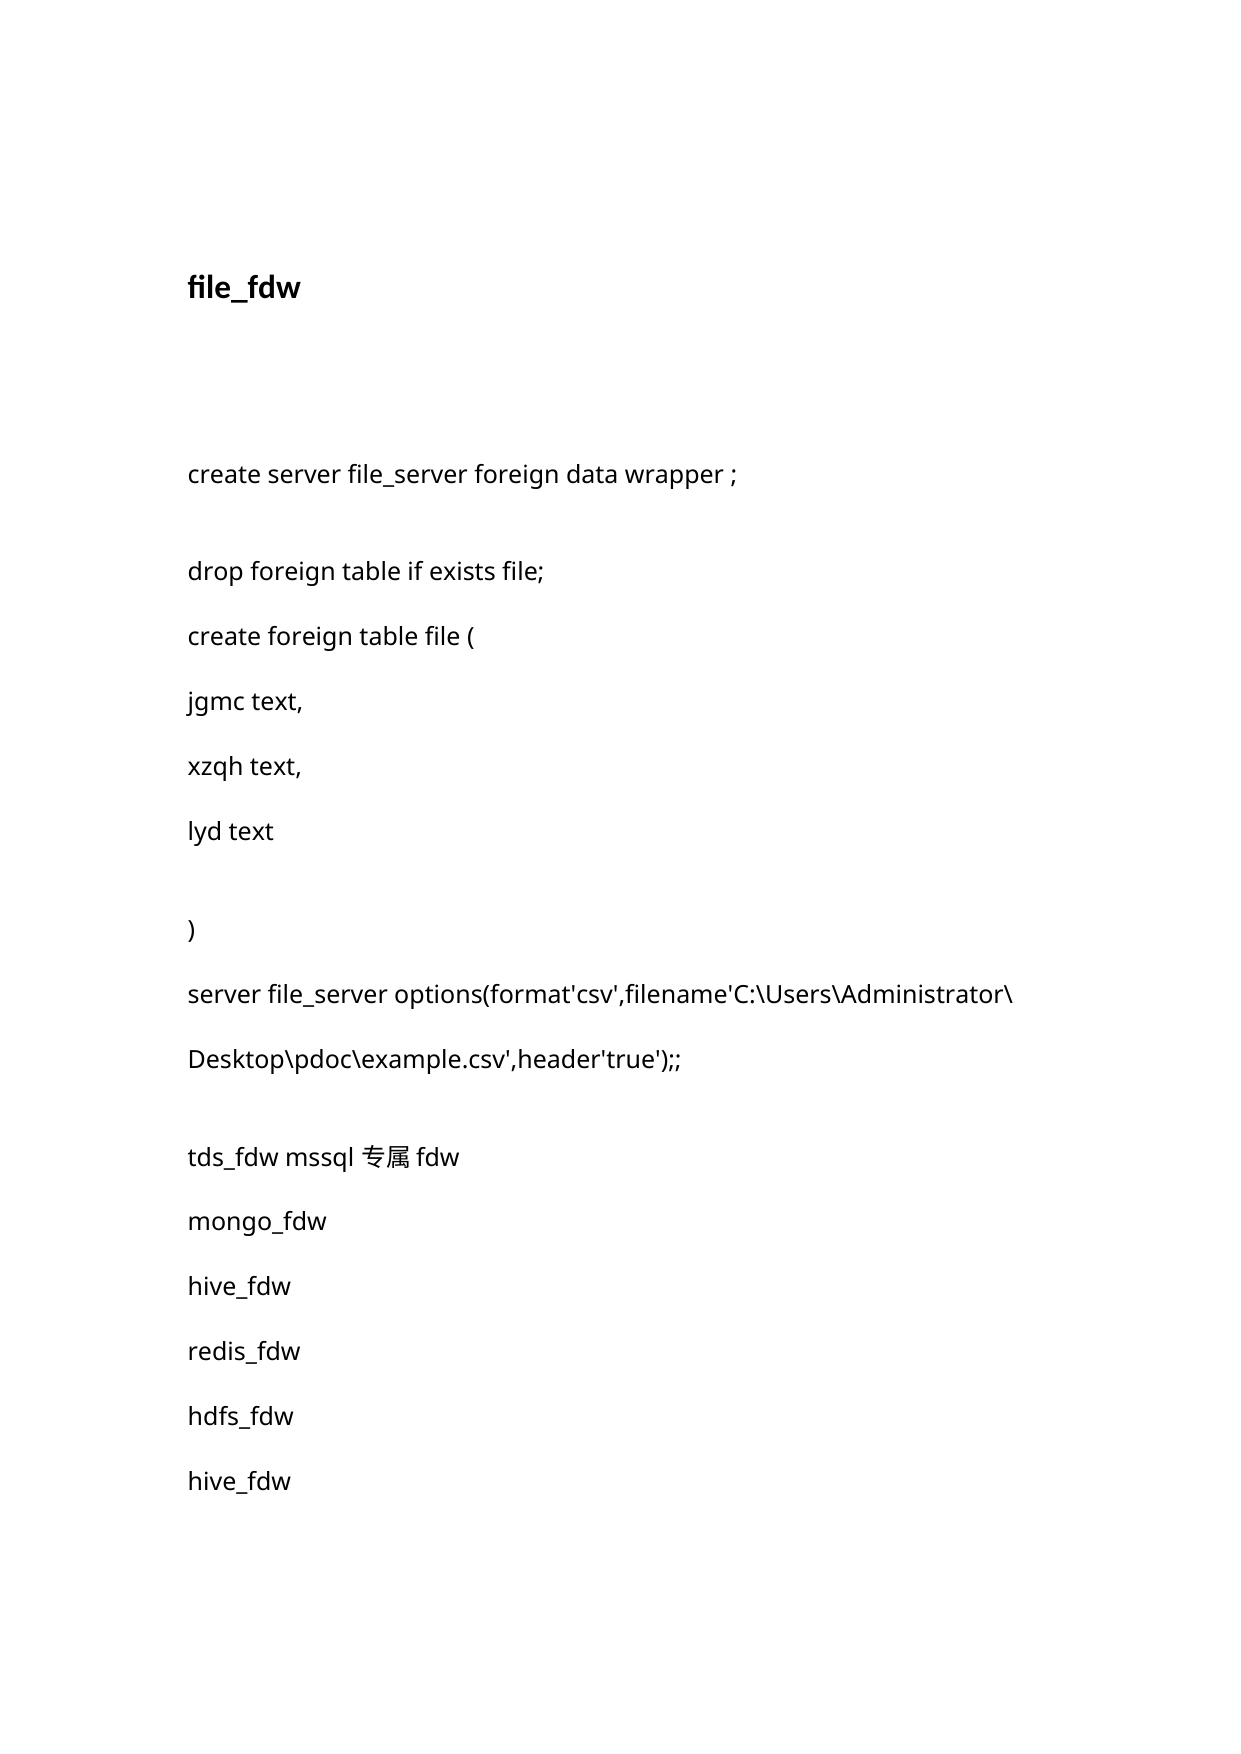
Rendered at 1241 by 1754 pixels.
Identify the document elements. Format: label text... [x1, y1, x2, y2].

subtitle file_fdw [187, 254, 1053, 319]
text jgmc text, [187, 668, 1053, 733]
text server file_server options(format'csv',filename'C:\Users\Administrator\Desktop\pdoc\example.csv',header'true');; [187, 961, 1053, 1091]
text lyd text [187, 798, 1053, 863]
text create server file_server foreign data wrapper ; [187, 441, 1053, 506]
text xzqh text, [187, 733, 1053, 798]
text tds_fdw mssql 专属fdw [187, 1123, 1053, 1188]
text redis_fdw [187, 1318, 1053, 1383]
text drop foreign table if exists file; [187, 538, 1053, 603]
text mongo_fdw [187, 1188, 1053, 1253]
text create foreign table file ( [187, 603, 1053, 668]
text hdfs_fdw [187, 1383, 1053, 1448]
text hive_fdw [187, 1253, 1053, 1318]
text hive_fdw [187, 1448, 1053, 1513]
text ) [187, 896, 1053, 961]
